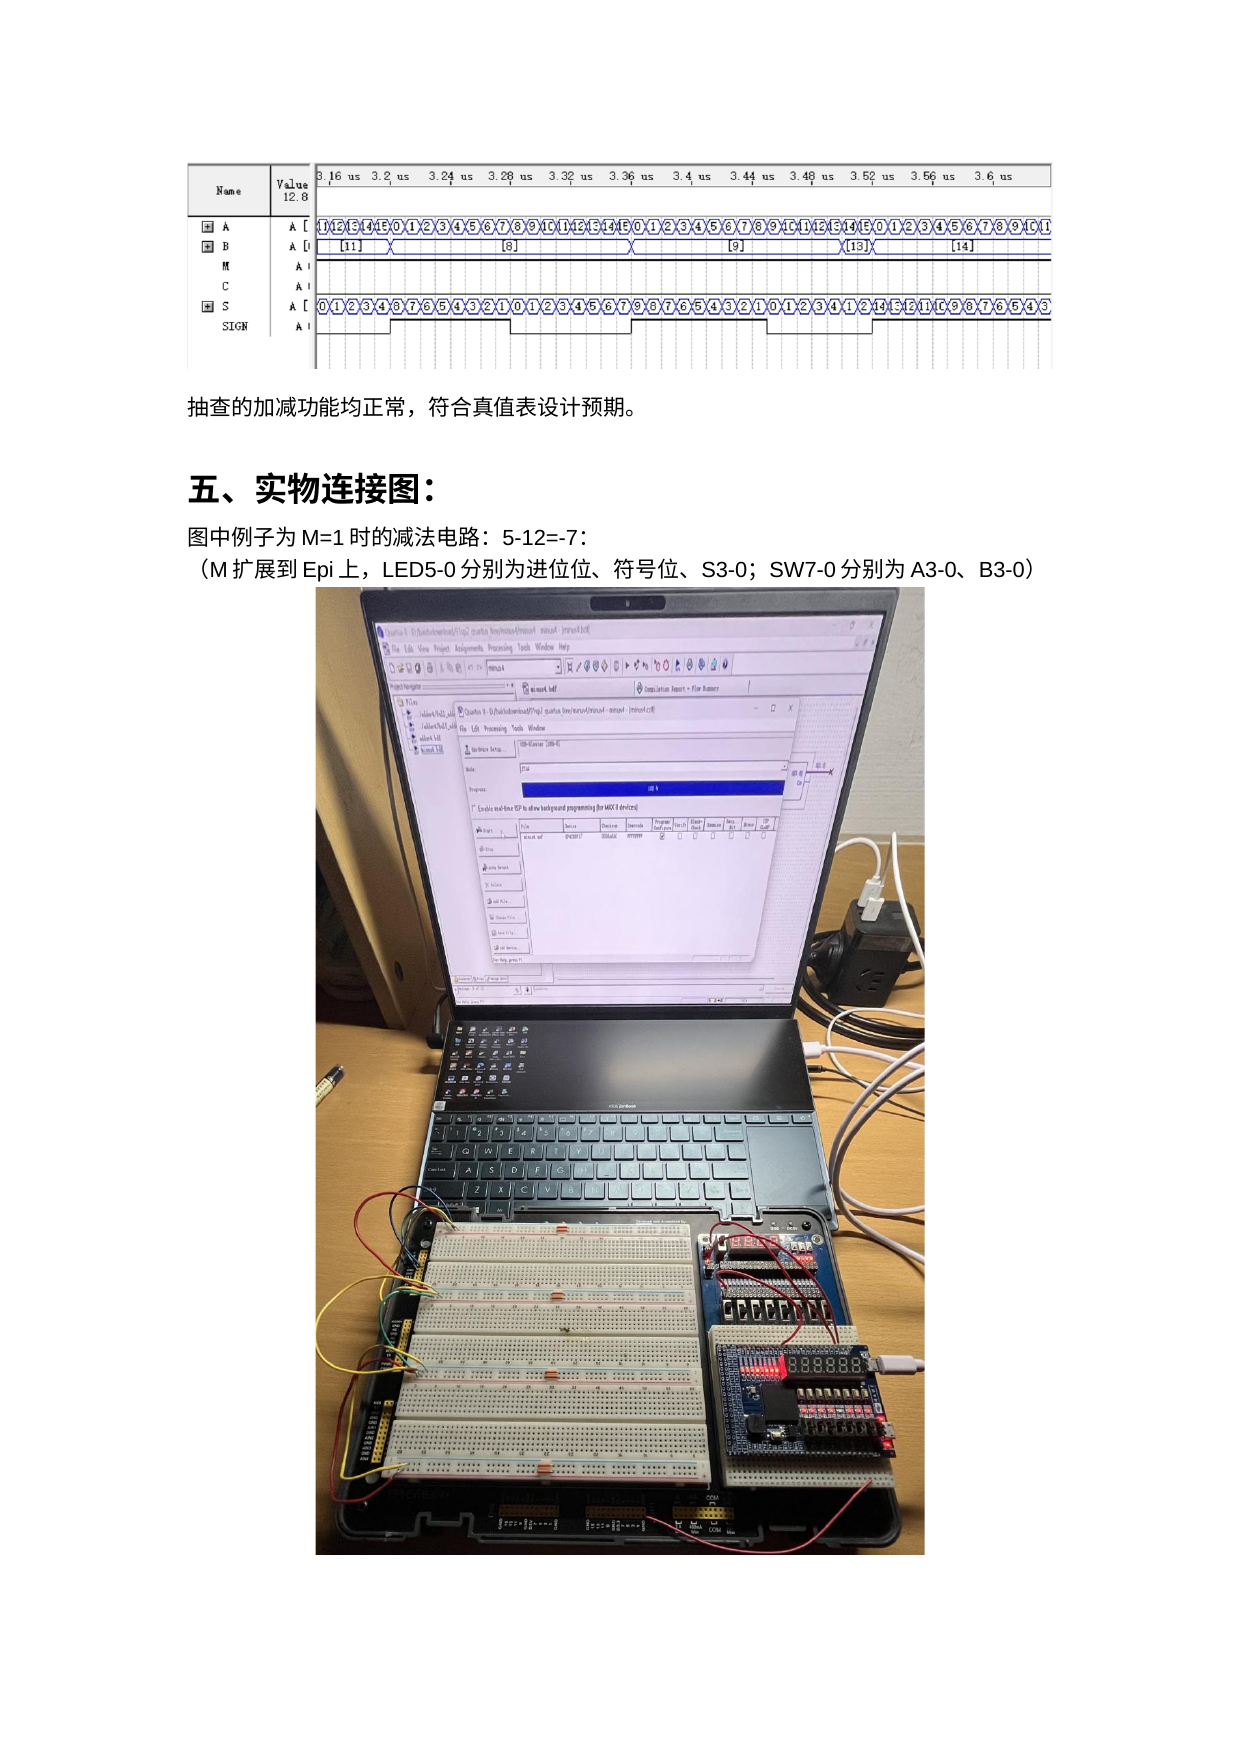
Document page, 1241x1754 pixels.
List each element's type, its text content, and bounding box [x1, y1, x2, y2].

list 实物连接图： [187, 454, 1053, 519]
list 图中例子为M=1时的减法电路：5-12=-7： [187, 519, 1053, 552]
picture [315, 587, 925, 1555]
picture [187, 162, 1053, 369]
list （M扩展到Epi上，LED5-0分别为进位位、符号位、S3-0；SW7-0分别为A3-0、B3-0） [187, 552, 1053, 584]
list 抽查的加减功能均正常，符合真值表设计预期。 [187, 389, 1053, 422]
